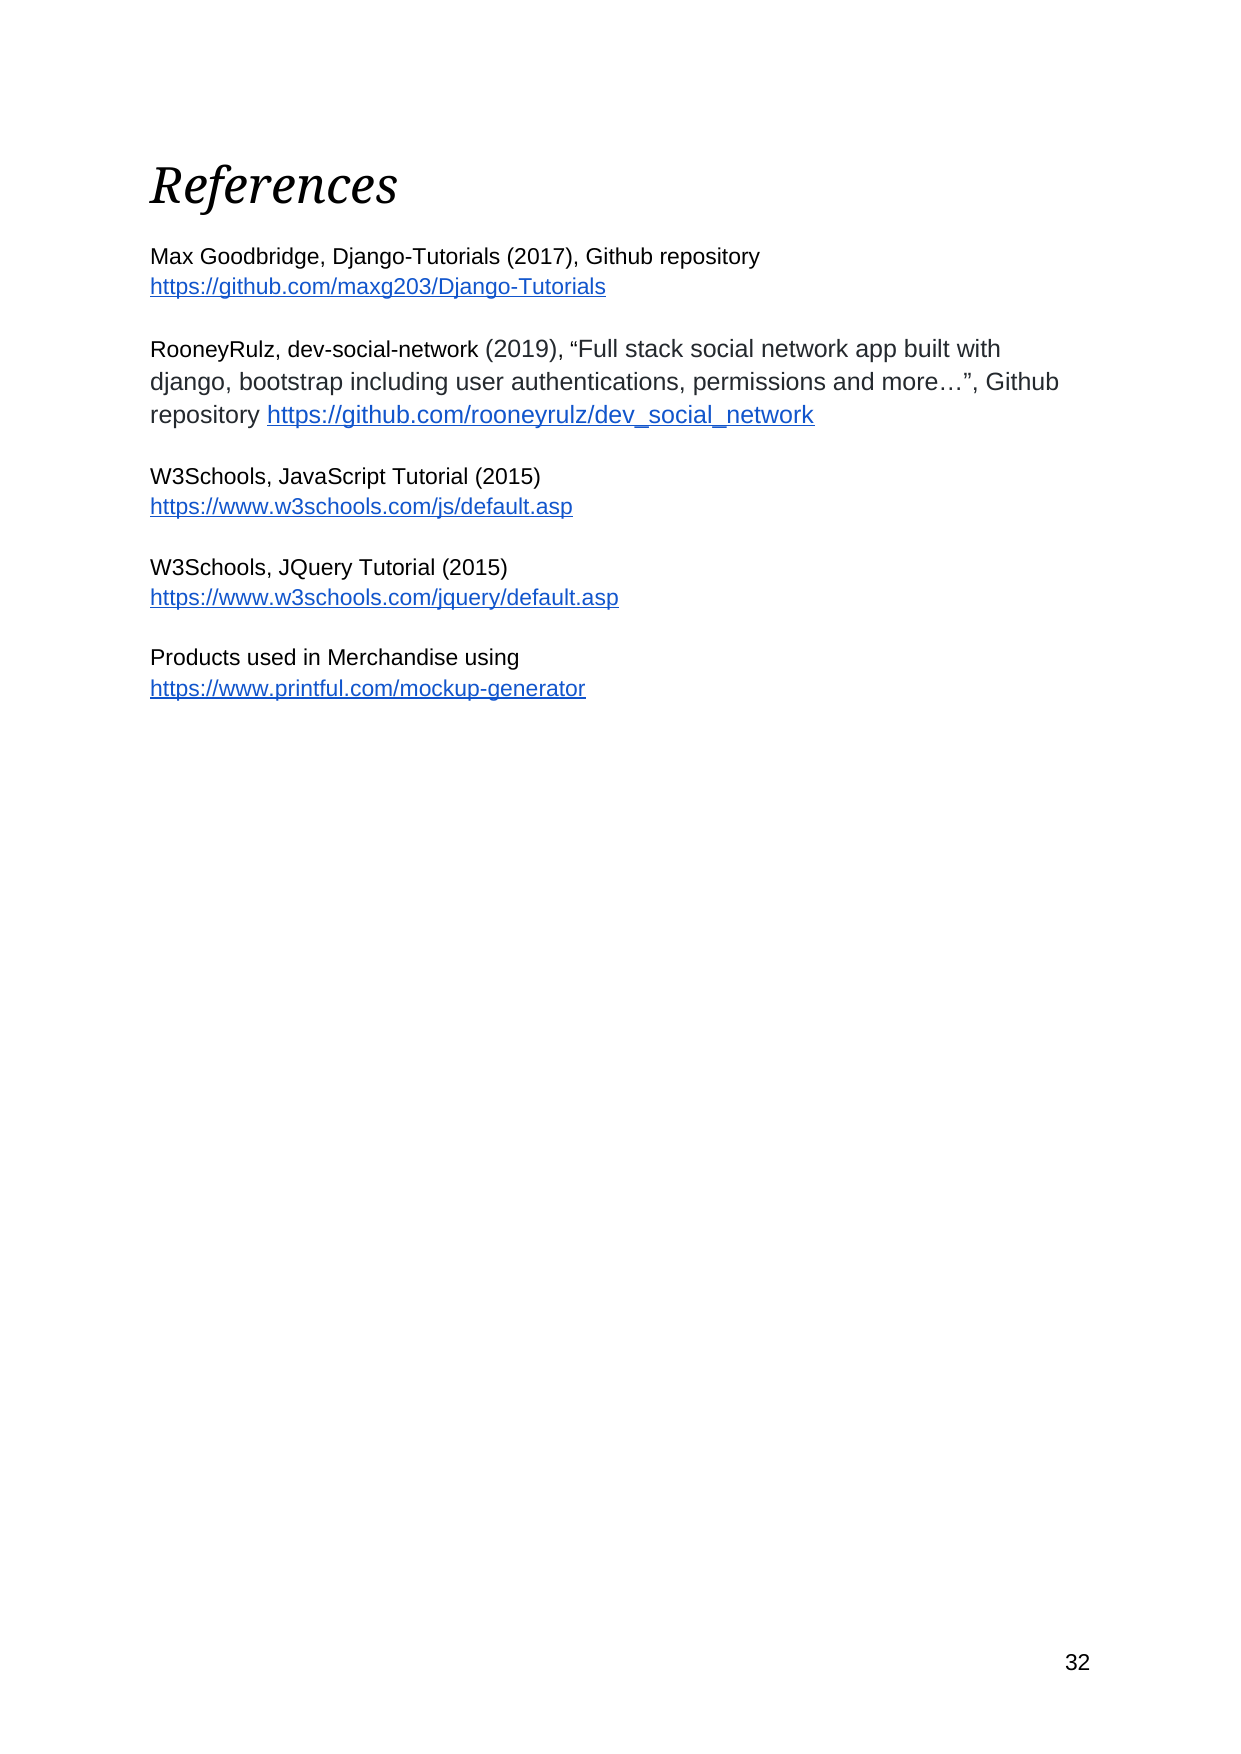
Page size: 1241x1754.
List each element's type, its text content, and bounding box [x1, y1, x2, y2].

text RooneyRulz, dev-social-network (2019), “Full stack social network app built with django, bootstrap including user authentications, permissions and more…”, Github repository https://github.com/rooneyrulz/dev_social_network [150, 334, 1090, 428]
text https://www.w3schools.com/js/default.asp [150, 493, 1090, 519]
text https://www.w3schools.com/jquery/default.asp [150, 584, 1090, 610]
subtitle References [150, 150, 1090, 218]
text W3Schools, JQuery Tutorial (2015) [150, 554, 1090, 580]
text W3Schools, JavaScript Tutorial (2015) [150, 463, 1090, 489]
text https://www.printful.com/mockup-generator [150, 674, 1090, 701]
text Max Goodbridge, Django-Tutorials (2017), Github repository https://github.com/maxg203/Django-Tutorials [150, 243, 1090, 300]
text Products used in Merchandise using [150, 644, 1090, 671]
